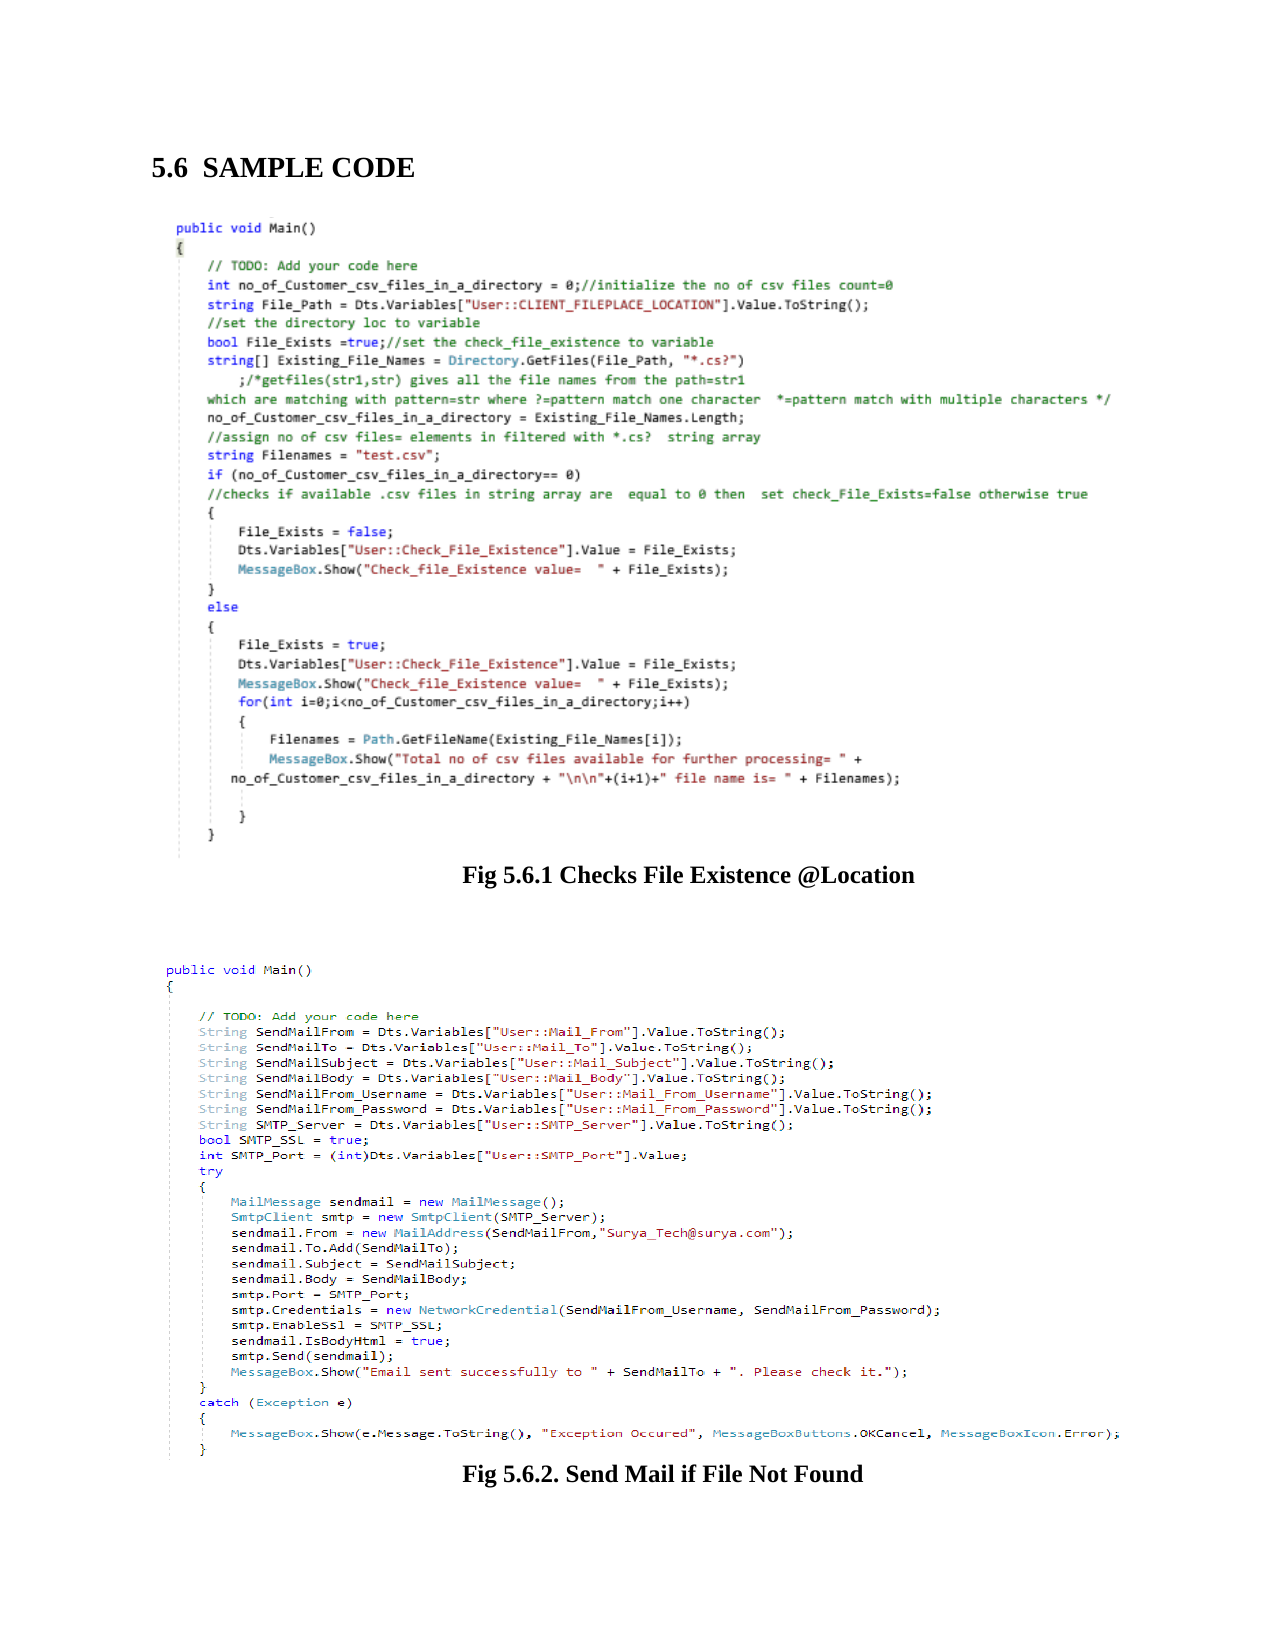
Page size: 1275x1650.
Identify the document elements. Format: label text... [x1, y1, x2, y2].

picture [150, 217, 1125, 861]
text 5.6 SAMPLE CODE [151, 150, 1125, 183]
text Fig 5.6.2. Send Mail if File Not Found [462, 1460, 1125, 1488]
text Fig 5.6.1 Checks File Existence @Location [462, 861, 1125, 889]
picture [150, 965, 1125, 1460]
